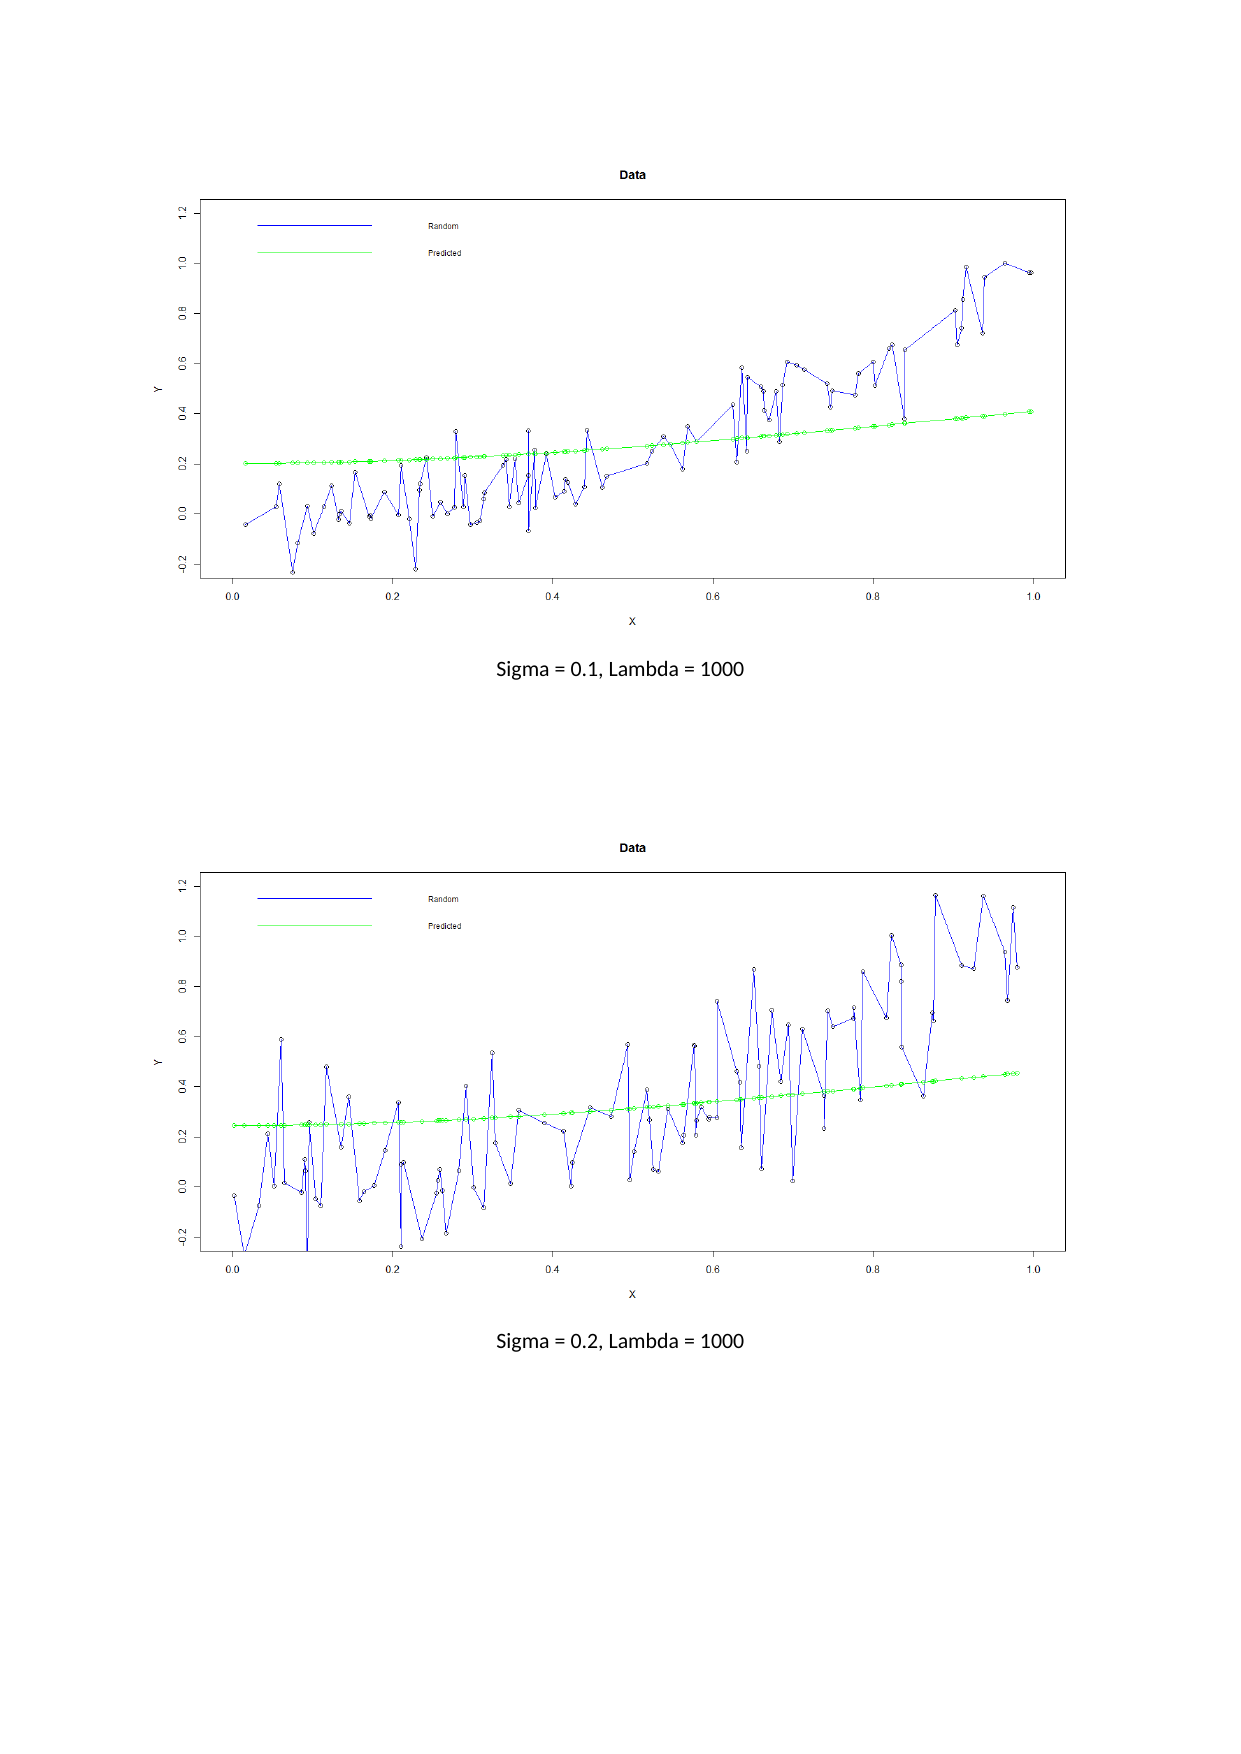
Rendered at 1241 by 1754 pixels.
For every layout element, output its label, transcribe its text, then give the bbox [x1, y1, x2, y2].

text Sigma = 0.2, Lambda = 1000 [150, 1327, 1090, 1354]
picture [150, 149, 1091, 640]
text Sigma = 0.1, Lambda = 1000 [150, 655, 1090, 682]
picture [150, 822, 1091, 1313]
